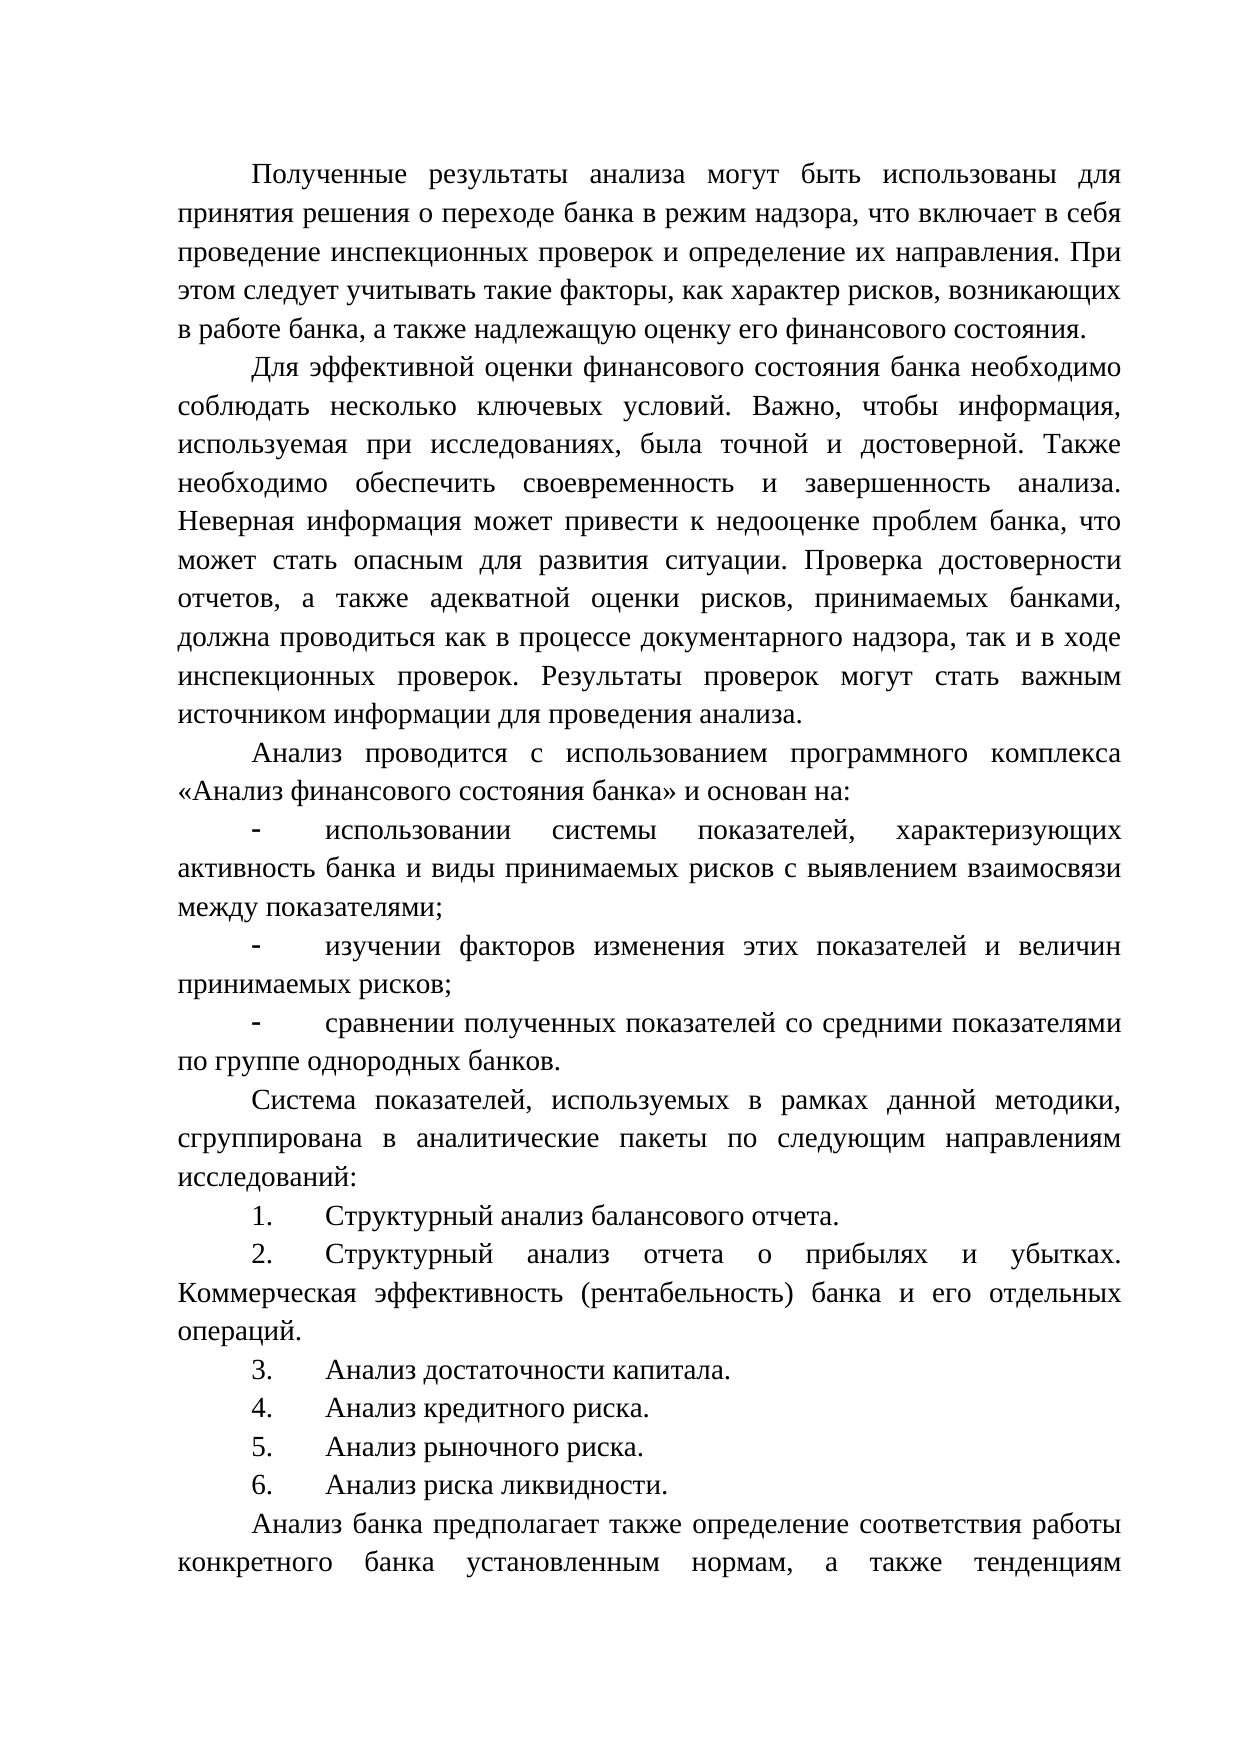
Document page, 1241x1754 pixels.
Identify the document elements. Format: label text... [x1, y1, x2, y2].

text Полученные результаты анализа могут быть использованы для принятия решения о переходе банка в режим надзора, что включает в себя проведение инспекционных проверок и определение их направления. При этом следует учитывать такие факторы, как характер рисков, возникающих в работе банка, а также надлежащую оценку его финансового состояния. [177, 157, 1122, 344]
list Анализ рыночного риска. [177, 1429, 1122, 1462]
list Структурный анализ отчета о прибылях и убытках. Коммерческая эффективность (рентабельность) банка и его отдельных операций. [177, 1236, 1122, 1347]
text Анализ проводится с использованием программного комплекса «Анализ финансового состояния банка» и основан на: [177, 735, 1122, 807]
list Анализ риска ликвидности. [177, 1467, 1122, 1501]
list Анализ кредитного риска. [177, 1390, 1122, 1424]
list Структурный анализ балансового отчета. [177, 1198, 1122, 1231]
text Система показателей, используемых в рамках данной методики, сгруппирована в аналитические пакеты по следующим направлениям исследований: [177, 1082, 1122, 1193]
list Анализ достаточности капитала. [177, 1352, 1122, 1385]
list сравнении полученных показателей со средними показателями по группе однородных банков. [177, 1005, 1122, 1077]
text Для эффективной оценки финансового состояния банка необходимо соблюдать несколько ключевых условий. Важно, чтобы информация, используемая при исследованиях, была точной и достоверной. Также необходимо обеспечить своевременность и завершенность анализа. Неверная информация может привести к недооценке проблем банка, что может стать опасным для развития ситуации. Проверка достоверности отчетов, а также адекватной оценки рисков, принимаемых банками, должна проводиться как в процессе документарного надзора, так и в ходе инспекционных проверок. Результаты проверок могут стать важным источником информации для проведения анализа. [177, 349, 1122, 730]
list изучении факторов изменения этих показателей и величин принимаемых рисков; [177, 928, 1122, 1000]
list использовании системы показателей, характеризующих активность банка и виды принимаемых рисков с выявлением взаимосвязи между показателями; [177, 812, 1122, 923]
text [177, 1506, 1122, 1578]
